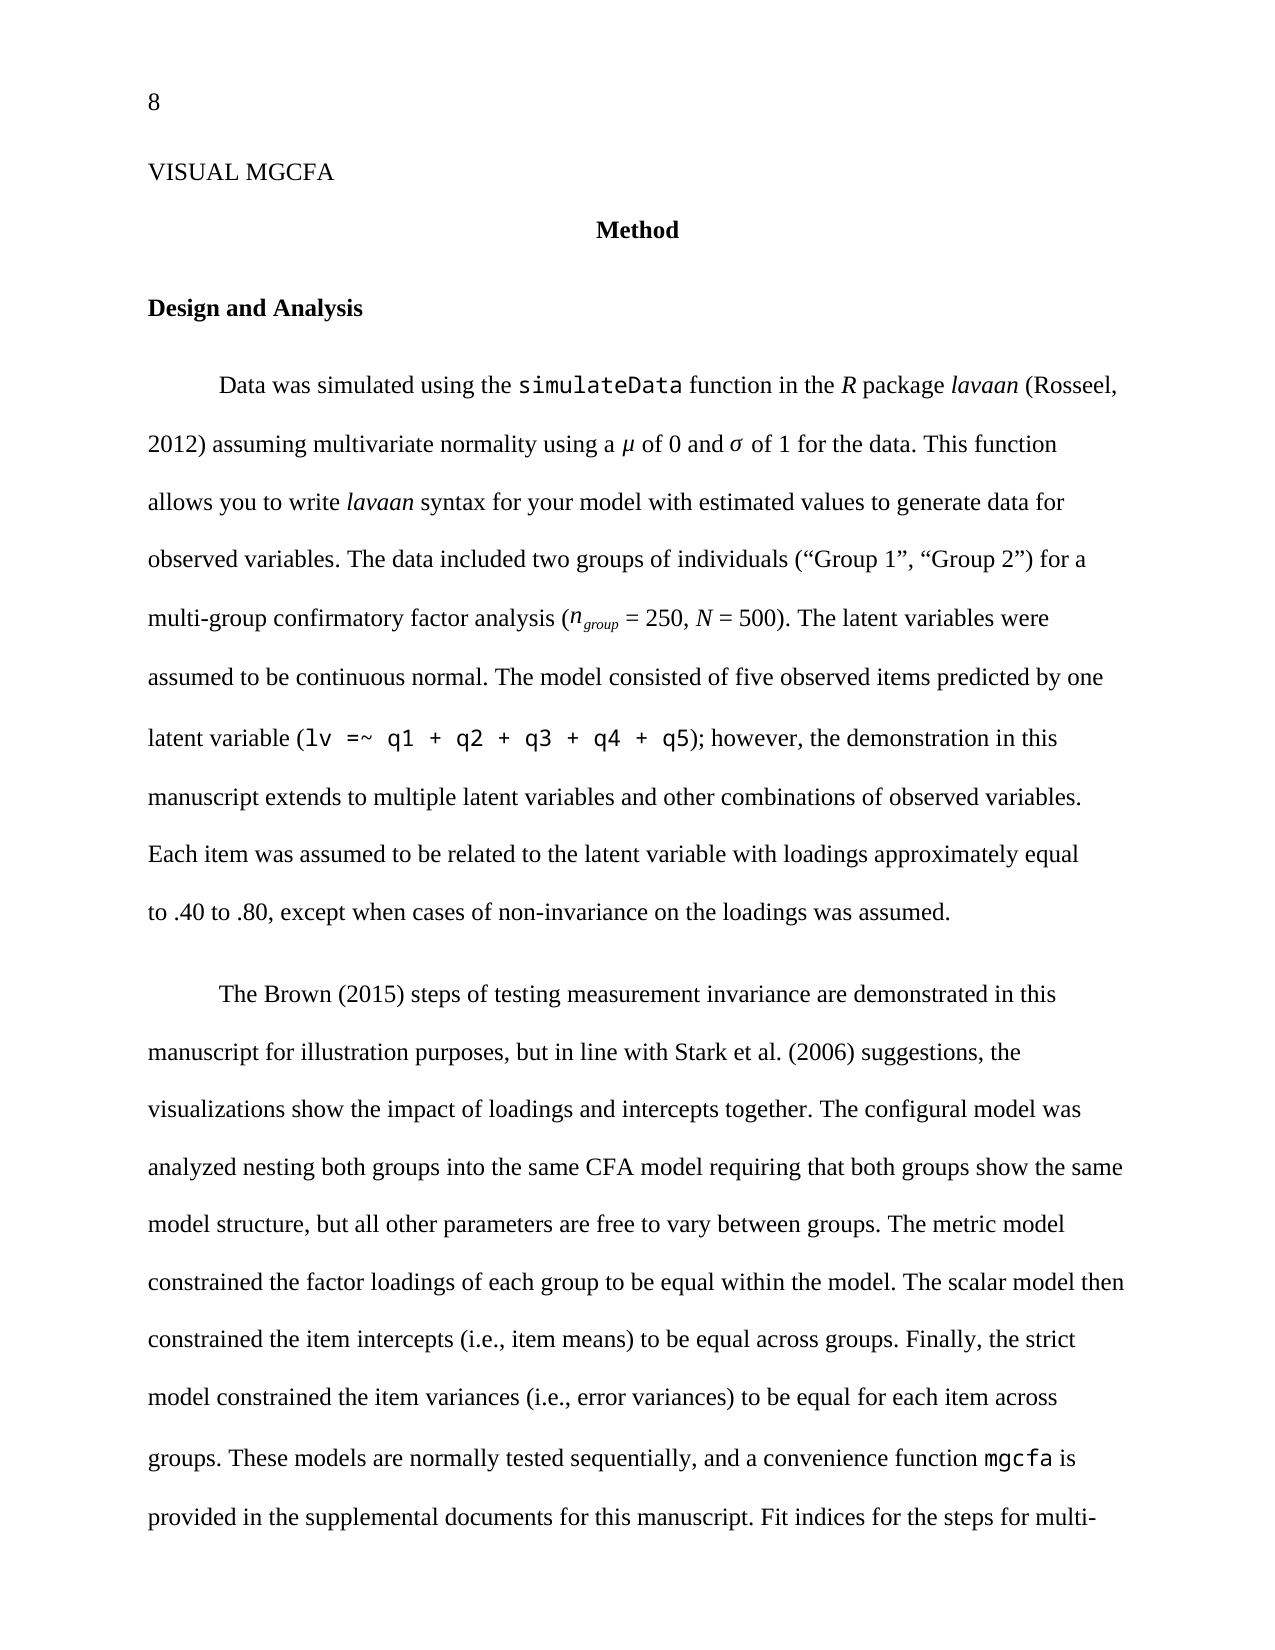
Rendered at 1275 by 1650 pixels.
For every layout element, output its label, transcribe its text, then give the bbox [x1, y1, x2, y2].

subtitle Method [148, 215, 1127, 244]
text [148, 979, 1127, 1531]
subtitle Design and Analysis [148, 293, 1127, 322]
text Data was simulated using the simulateData function in the R package lavaan (Rosseel, 2012) assuming multivariate normality using a of 0 and of 1 for the data. This function allows you to write lavaan syntax for your model with estimated values to generate data for observed variables. The data included two groups of individuals (“Group 1”, “Group 2”) for a multi-group confirmatory factor analysis ( = 250, N = 500). The latent variables were assumed to be continuous normal. The model consisted of five observed items predicted by one latent variable (lv =~ q1 + q2 + q3 + q4 + q5); however, the demonstration in this manuscript extends to multiple latent variables and other combinations of observed variables. Each item was assumed to be related to the latent variable with loadings approximately equal to .40 to .80, except when cases of non-invariance on the loadings was assumed. [148, 369, 1127, 926]
